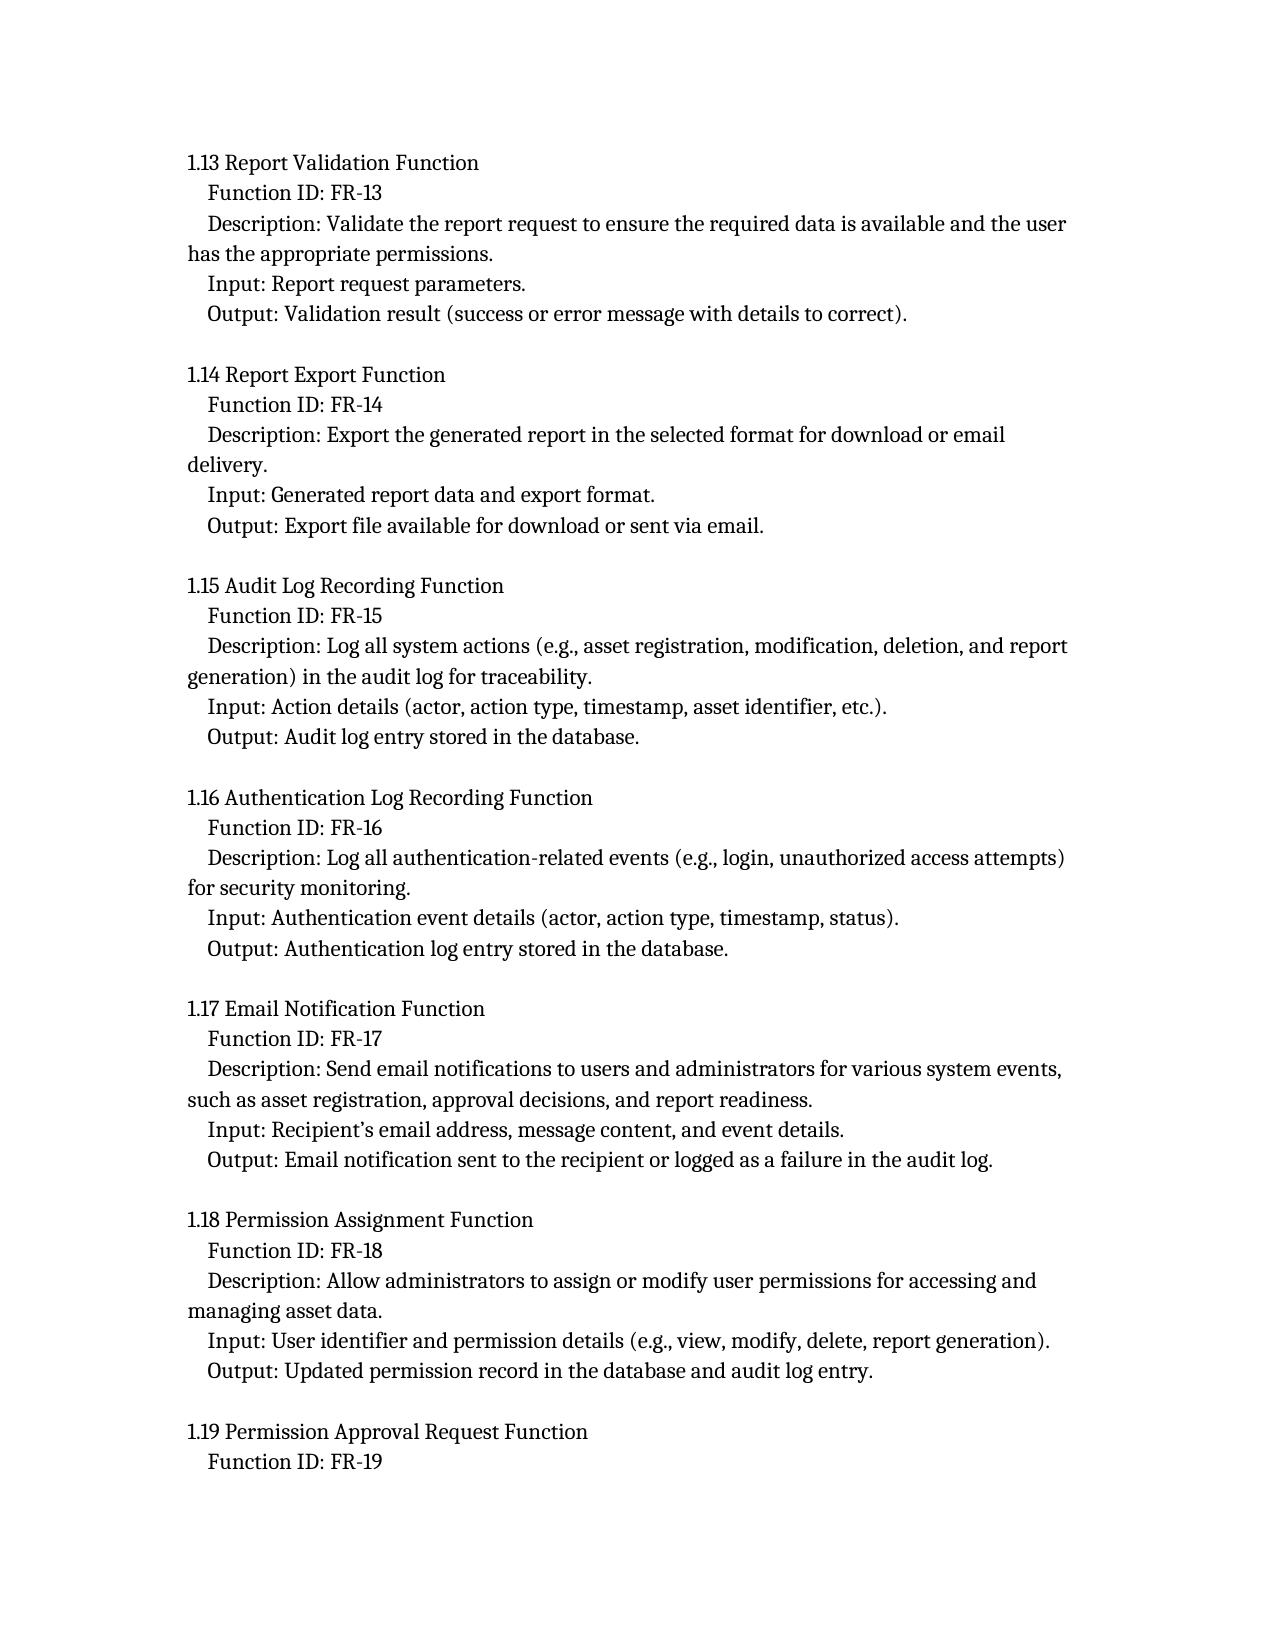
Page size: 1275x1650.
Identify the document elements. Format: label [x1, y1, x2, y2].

text [187, 150, 1087, 1475]
